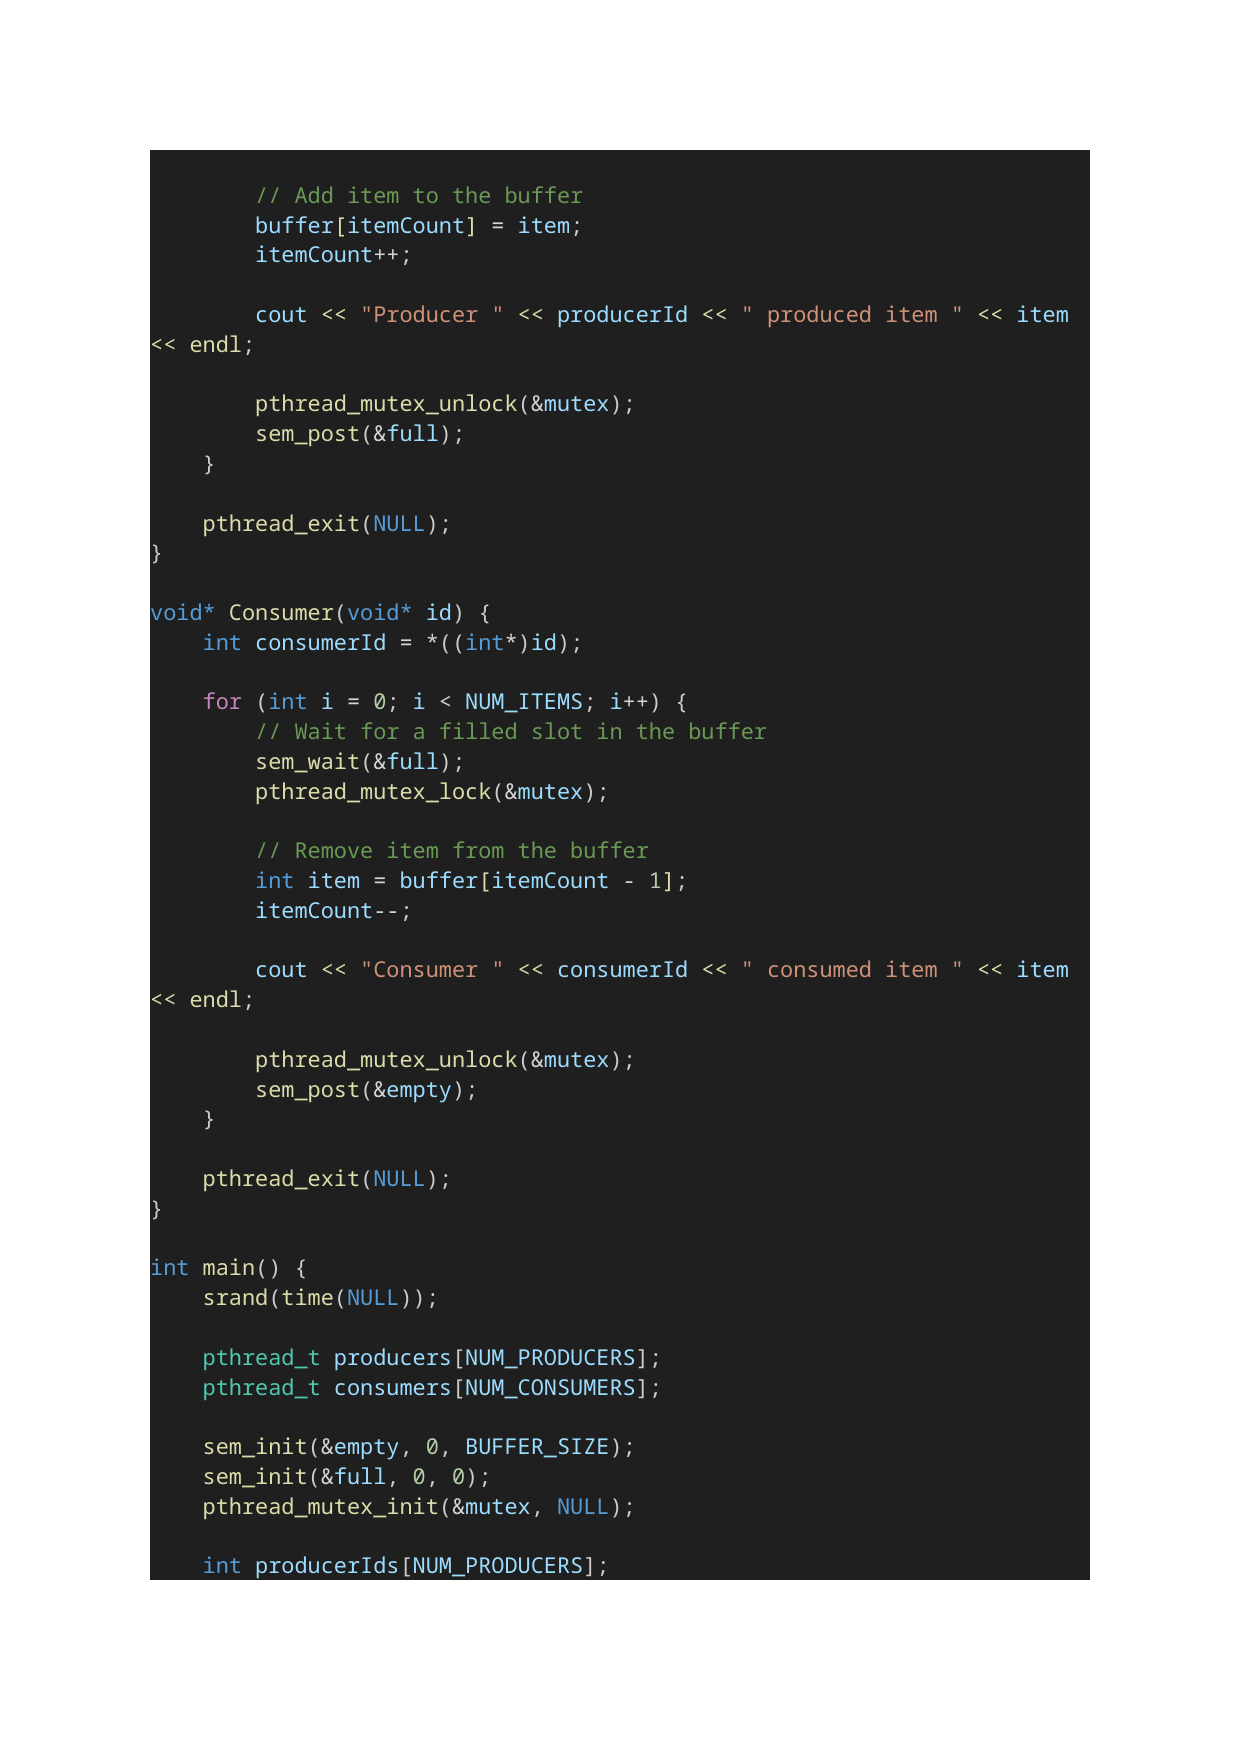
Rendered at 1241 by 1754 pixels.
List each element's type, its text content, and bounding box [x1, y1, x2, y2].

text pthread_mutex_unlock(&mutex); [150, 388, 1090, 418]
text // Wait for a filled slot in the buffer [150, 716, 1090, 746]
text } [150, 448, 1090, 478]
text buffer[itemCount] = item; [150, 209, 1090, 239]
text pthread_t producers[NUM_PRODUCERS]; [150, 1342, 1090, 1371]
text itemCount++; [150, 239, 1090, 269]
text for (int i = 0; i < NUM_ITEMS; i++) { [150, 686, 1090, 716]
text sem_post(&empty); [150, 1073, 1090, 1103]
text cout << "Consumer " << consumerId << " consumed item " << item << endl; [150, 954, 1090, 1014]
text // Remove item from the buffer [150, 835, 1090, 865]
text } [150, 1103, 1090, 1133]
text int main() { [150, 1252, 1090, 1282]
text sem_init(&full, 0, 0); [150, 1461, 1090, 1491]
text pthread_mutex_unlock(&mutex); [150, 1044, 1090, 1073]
text pthread_t consumers[NUM_CONSUMERS]; [150, 1371, 1090, 1401]
text // Add item to the buffer [150, 180, 1090, 209]
text srand(time(NULL)); [150, 1282, 1090, 1312]
text cout << "Producer " << producerId << " produced item " << item << endl; [150, 299, 1090, 358]
text int consumerId = *((int*)id); [150, 627, 1090, 656]
text sem_post(&full); [150, 418, 1090, 448]
text itemCount--; [150, 895, 1090, 924]
text pthread_mutex_init(&mutex, NULL); [150, 1491, 1090, 1520]
text } [150, 537, 1090, 567]
text pthread_exit(NULL); [150, 507, 1090, 537]
text sem_init(&empty, 0, BUFFER_SIZE); [150, 1431, 1090, 1461]
text int item = buffer[itemCount - 1]; [150, 865, 1090, 895]
text int producerIds[NUM_PRODUCERS]; [150, 1550, 1090, 1580]
text pthread_exit(NULL); [150, 1163, 1090, 1193]
text sem_wait(&full); [150, 746, 1090, 776]
text pthread_mutex_lock(&mutex); [150, 776, 1090, 805]
text void* Consumer(void* id) { [150, 597, 1090, 627]
text } [150, 1193, 1090, 1222]
